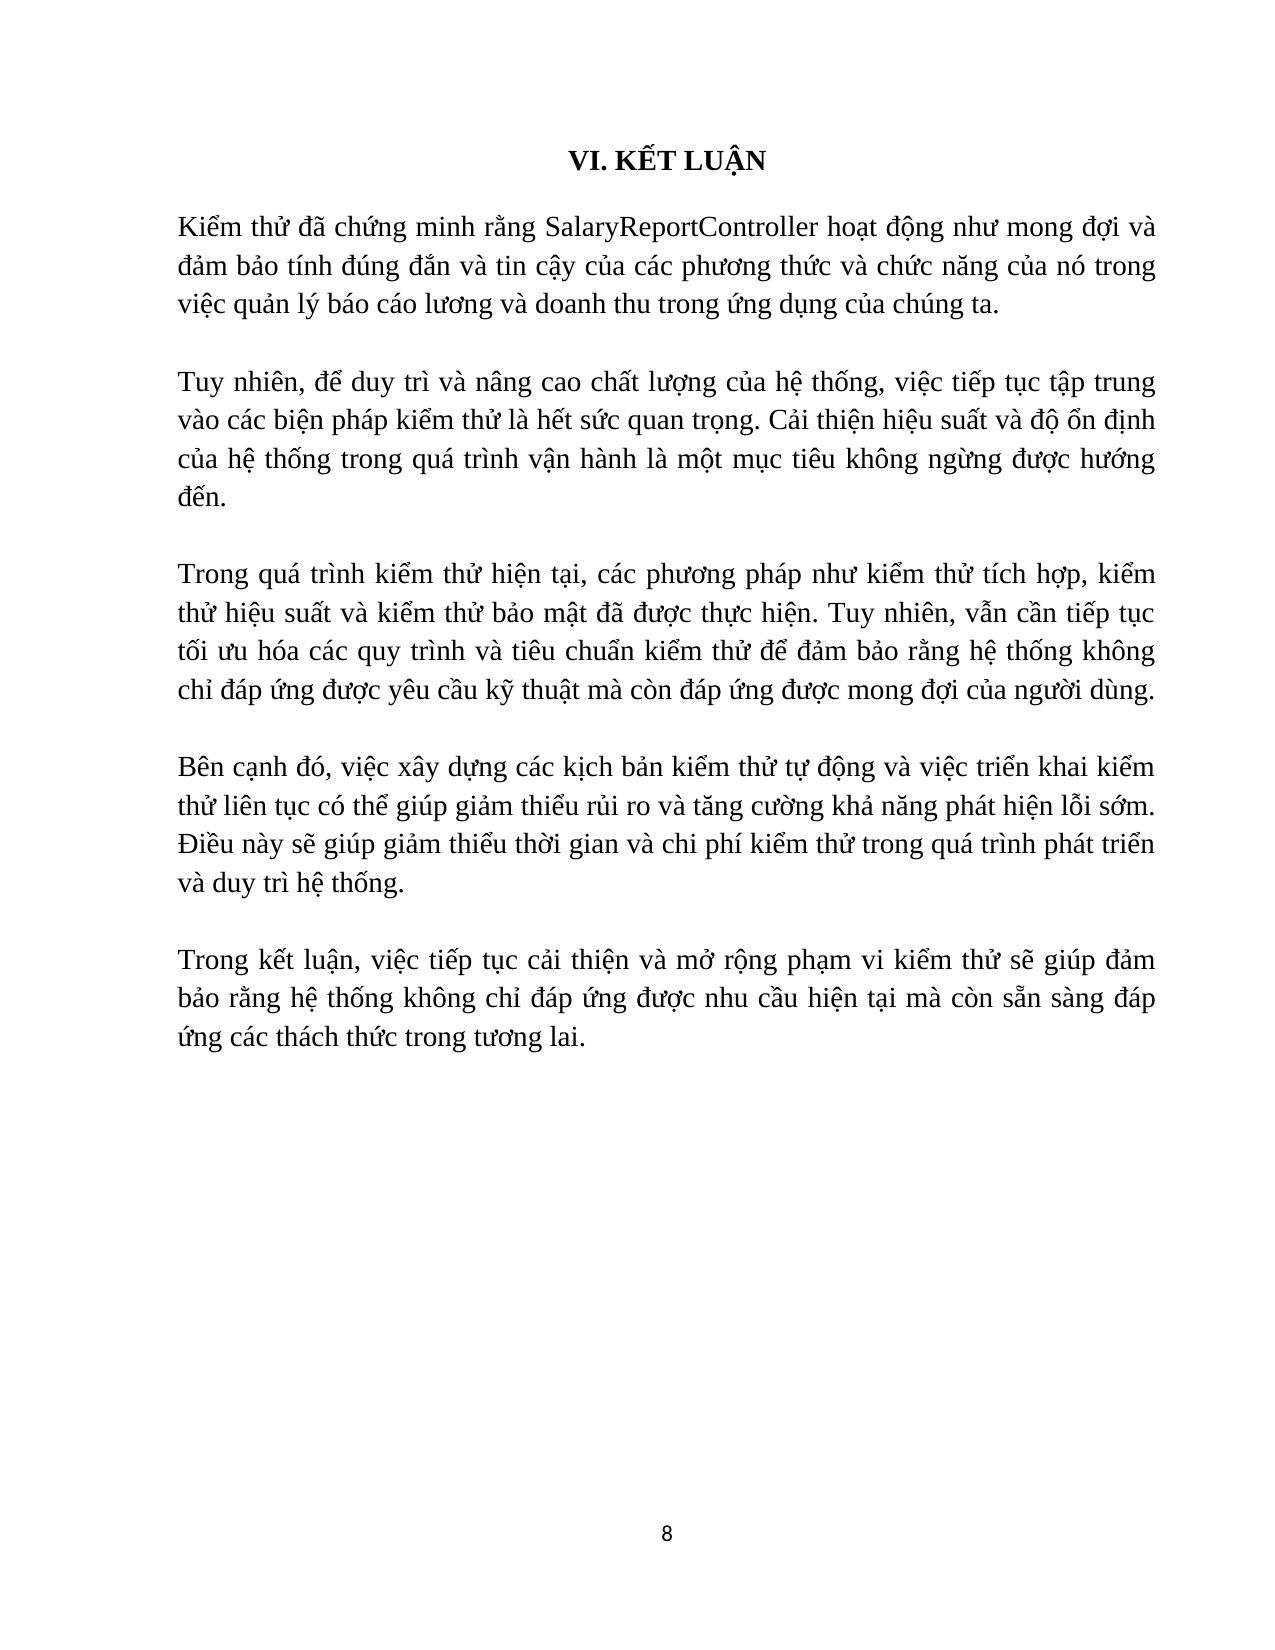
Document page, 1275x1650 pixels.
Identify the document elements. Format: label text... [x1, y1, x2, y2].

text Trong kết luận, việc tiếp tục cải thiện và mở rộng phạm vi kiểm thử sẽ giúp đảm bảo rằng hệ thống không chỉ đáp ứng được nhu cầu hiện tại mà còn sẵn sàng đáp ứng các thách thức trong tương lai. [177, 942, 1157, 1052]
text Tuy nhiên, để duy trì và nâng cao chất lượng của hệ thống, việc tiếp tục tập trung vào các biện pháp kiểm thử là hết sức quan trọng. Cải thiện hiệu suất và độ ổn định của hệ thống trong quá trình vận hành là một mục tiêu không ngừng được hướng đến. [177, 364, 1157, 513]
text Kiểm thử đã chứng minh rằng SalaryReportController hoạt động như mong đợi và đảm bảo tính đúng đắn và tin cậy của các phương thức và chức năng của nó trong việc quản lý báo cáo lương và doanh thu trong ứng dụng của chúng ta. [177, 209, 1157, 320]
subtitle VI. KẾT LUẬN [177, 143, 1157, 177]
text Bên cạnh đó, việc xây dựng các kịch bản kiểm thử tự động và việc triển khai kiểm thử liên tục có thể giúp giảm thiểu rủi ro và tăng cường khả năng phát hiện lỗi sớm. Điều này sẽ giúp giảm thiểu thời gian và chi phí kiểm thử trong quá trình phát triển và duy trì hệ thống. [177, 749, 1157, 898]
text Trong quá trình kiểm thử hiện tại, các phương pháp như kiểm thử tích hợp, kiểm thử hiệu suất và kiểm thử bảo mật đã được thực hiện. Tuy nhiên, vẫn cần tiếp tục tối ưu hóa các quy trình và tiêu chuẩn kiểm thử để đảm bảo rằng hệ thống không chỉ đáp ứng được yêu cầu kỹ thuật mà còn đáp ứng được mong đợi của người dùng. [177, 556, 1157, 706]
